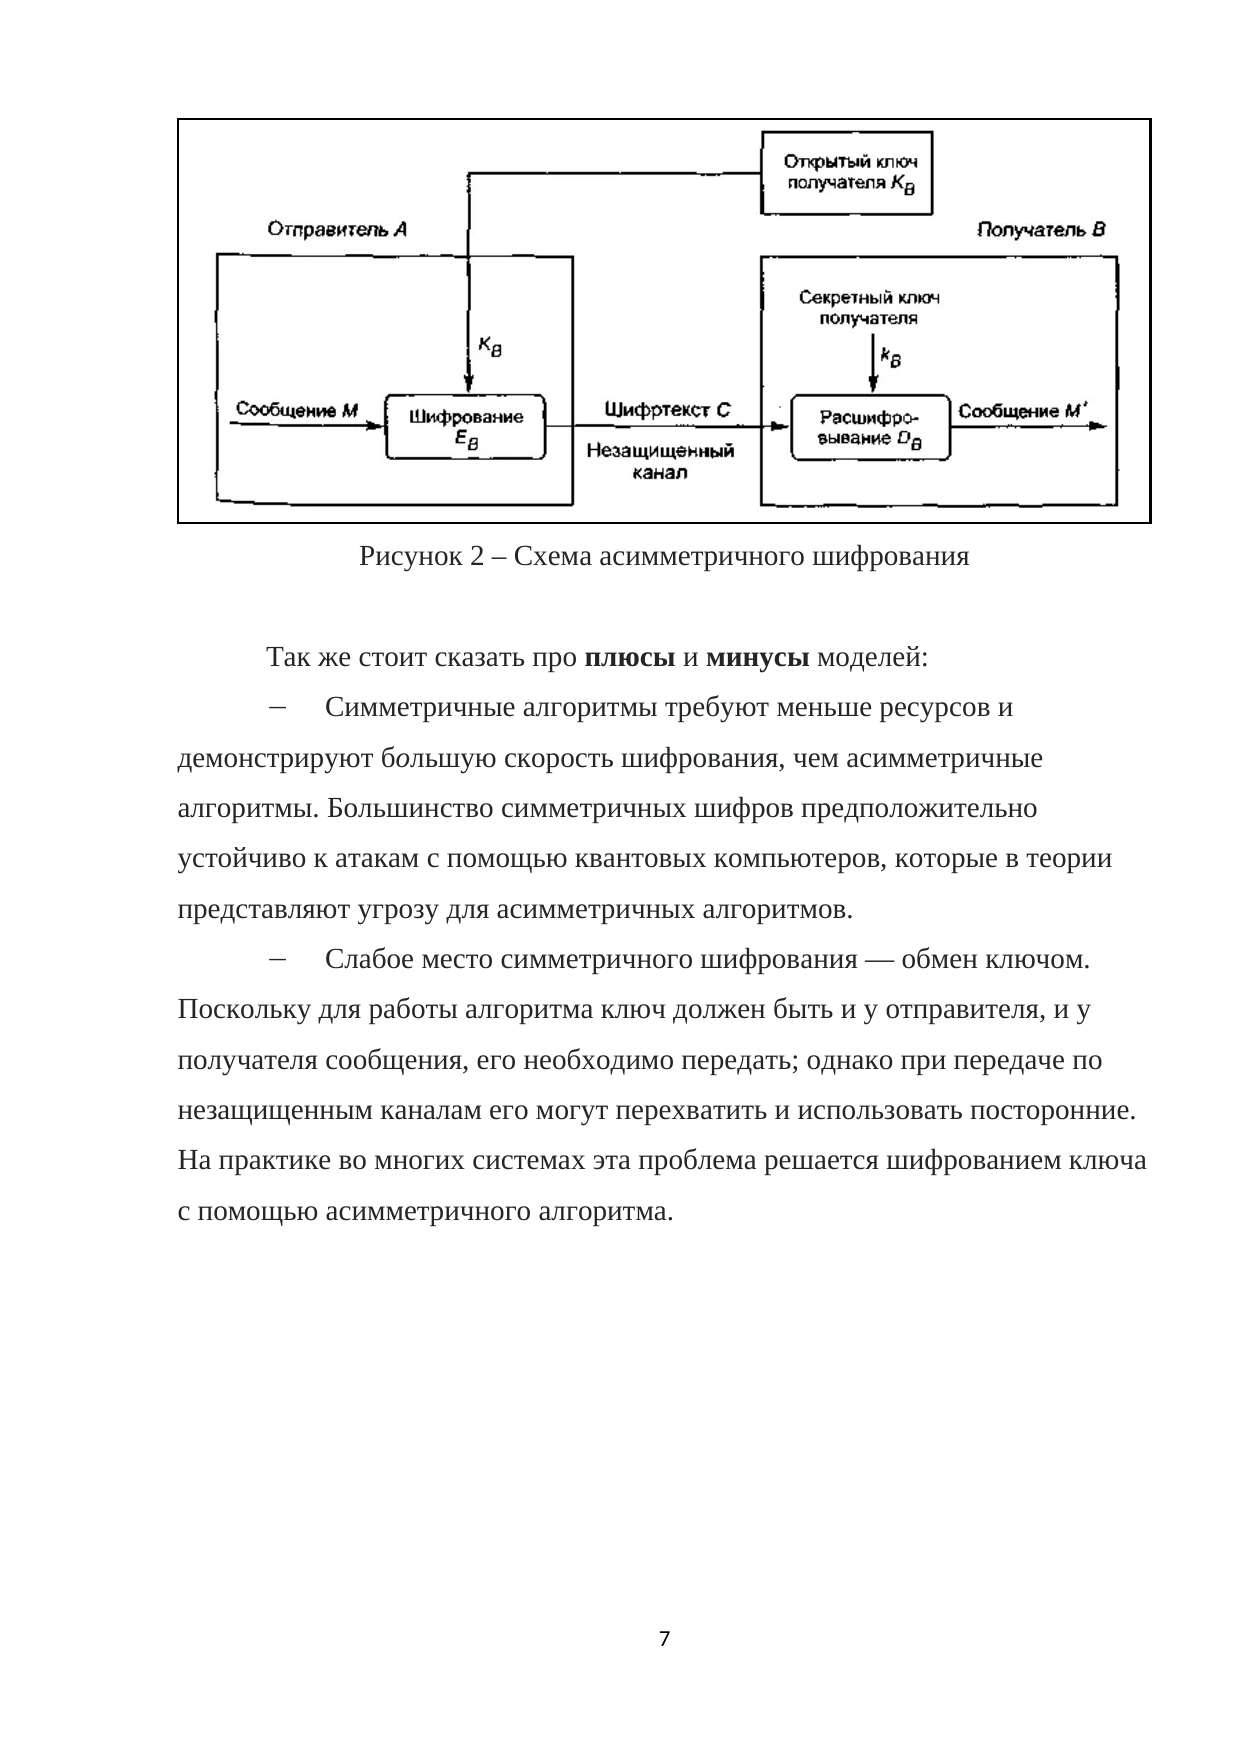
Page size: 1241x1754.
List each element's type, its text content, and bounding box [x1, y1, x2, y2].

list Симметричные алгоритмы требуют меньше ресурсов и демонстрируют большую скорость шифрования, чем асимметричные алгоритмы. Большинство симметричных шифров предположительно устойчиво к атакам с помощью квантовых компьютеров, которые в теории представляют угрозу для асимметричных алгоритмов. [177, 689, 1152, 924]
list Слабое место симметричного шифрования — обмен ключом. Поскольку для работы алгоритма ключ должен быть и у отправителя, и у получателя сообщения, его необходимо передать; однако при передаче по незащищенным каналам его могут перехватить и использовать посторонние. На практике во многих системах эта проблема решается шифрованием ключа с помощью асимметричного алгоритма. [177, 941, 1152, 1226]
text Так же стоит сказать про плюсы и минусы моделей: [177, 639, 1152, 673]
picture [179, 120, 1149, 522]
text Рисунок 2 – Схема асимметричного шифрования [177, 538, 1152, 572]
